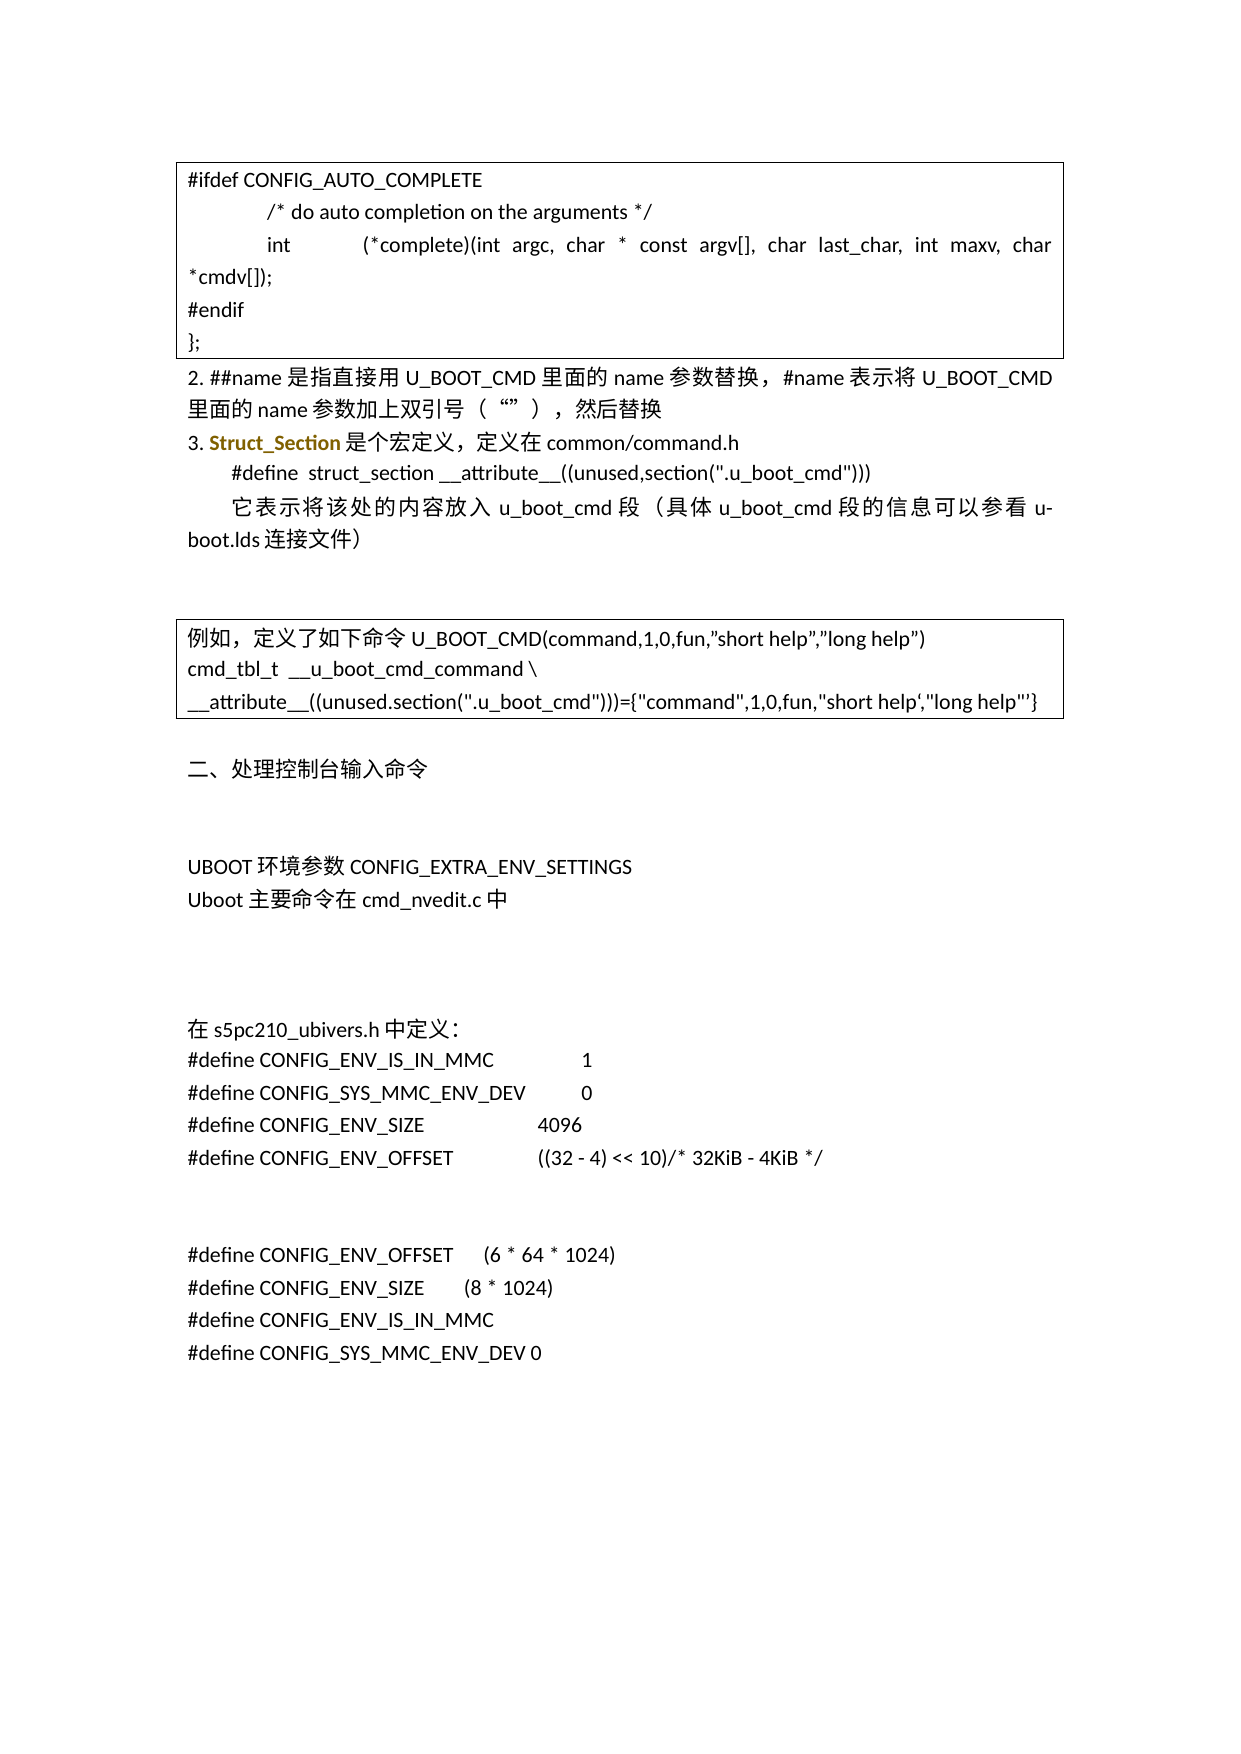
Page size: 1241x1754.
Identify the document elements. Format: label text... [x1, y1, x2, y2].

text #define CONFIG_SYS_MMC_ENV_DEV 0 [187, 1336, 1053, 1369]
text #define CONFIG_ENV_OFFSET (6 * 64 * 1024) [187, 1239, 1053, 1271]
text 在s5pc210_ubivers.h中定义： [187, 1011, 1053, 1044]
table_header 例如，定义了如下命令 U_BOOT_CMD(command,1,0,fun,”short help”,”long help”) cmd_tbl_t __u_boot_cmd_command \ __attribute__((unused.section(".u_boot_cmd")))={"command",1,0,fun,"short help‘,"long help"’} [177, 620, 1063, 718]
text 3. Struct_Section是个宏定义，定义在common/command.h [187, 424, 1053, 457]
text Uboot主要命令在 cmd_nvedit.c中 [187, 881, 1053, 914]
text #define struct_section __attribute__((unused,section(".u_boot_cmd"))) [187, 457, 1053, 489]
text #define CONFIG_ENV_IS_IN_MMC [187, 1304, 1053, 1336]
text 二、处理控制台输入命令 [187, 751, 1053, 784]
text 它表示将该处的内容放入u_boot_cmd段（具体u_boot_cmd段的信息可以参看u-boot.lds连接文件） [187, 489, 1053, 554]
text #define CONFIG_ENV_IS_IN_MMC 1 [187, 1044, 1053, 1076]
text #define CONFIG_ENV_OFFSET ((32 - 4) << 10)/* 32KiB - 4KiB */ [187, 1141, 1053, 1174]
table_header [177, 163, 1063, 358]
text #define CONFIG_ENV_SIZE (8 * 1024) [187, 1271, 1053, 1304]
text #define CONFIG_SYS_MMC_ENV_DEV 0 [187, 1076, 1053, 1109]
text 2. ##name是指直接用U_BOOT_CMD里面的name参数替换，#name表示将U_BOOT_CMD里面的name参数加上双引号（“”），然后替换 [187, 359, 1053, 424]
text #define CONFIG_ENV_SIZE 4096 [187, 1109, 1053, 1141]
text UBOOT 环境参数 CONFIG_EXTRA_ENV_SETTINGS [187, 849, 1053, 881]
